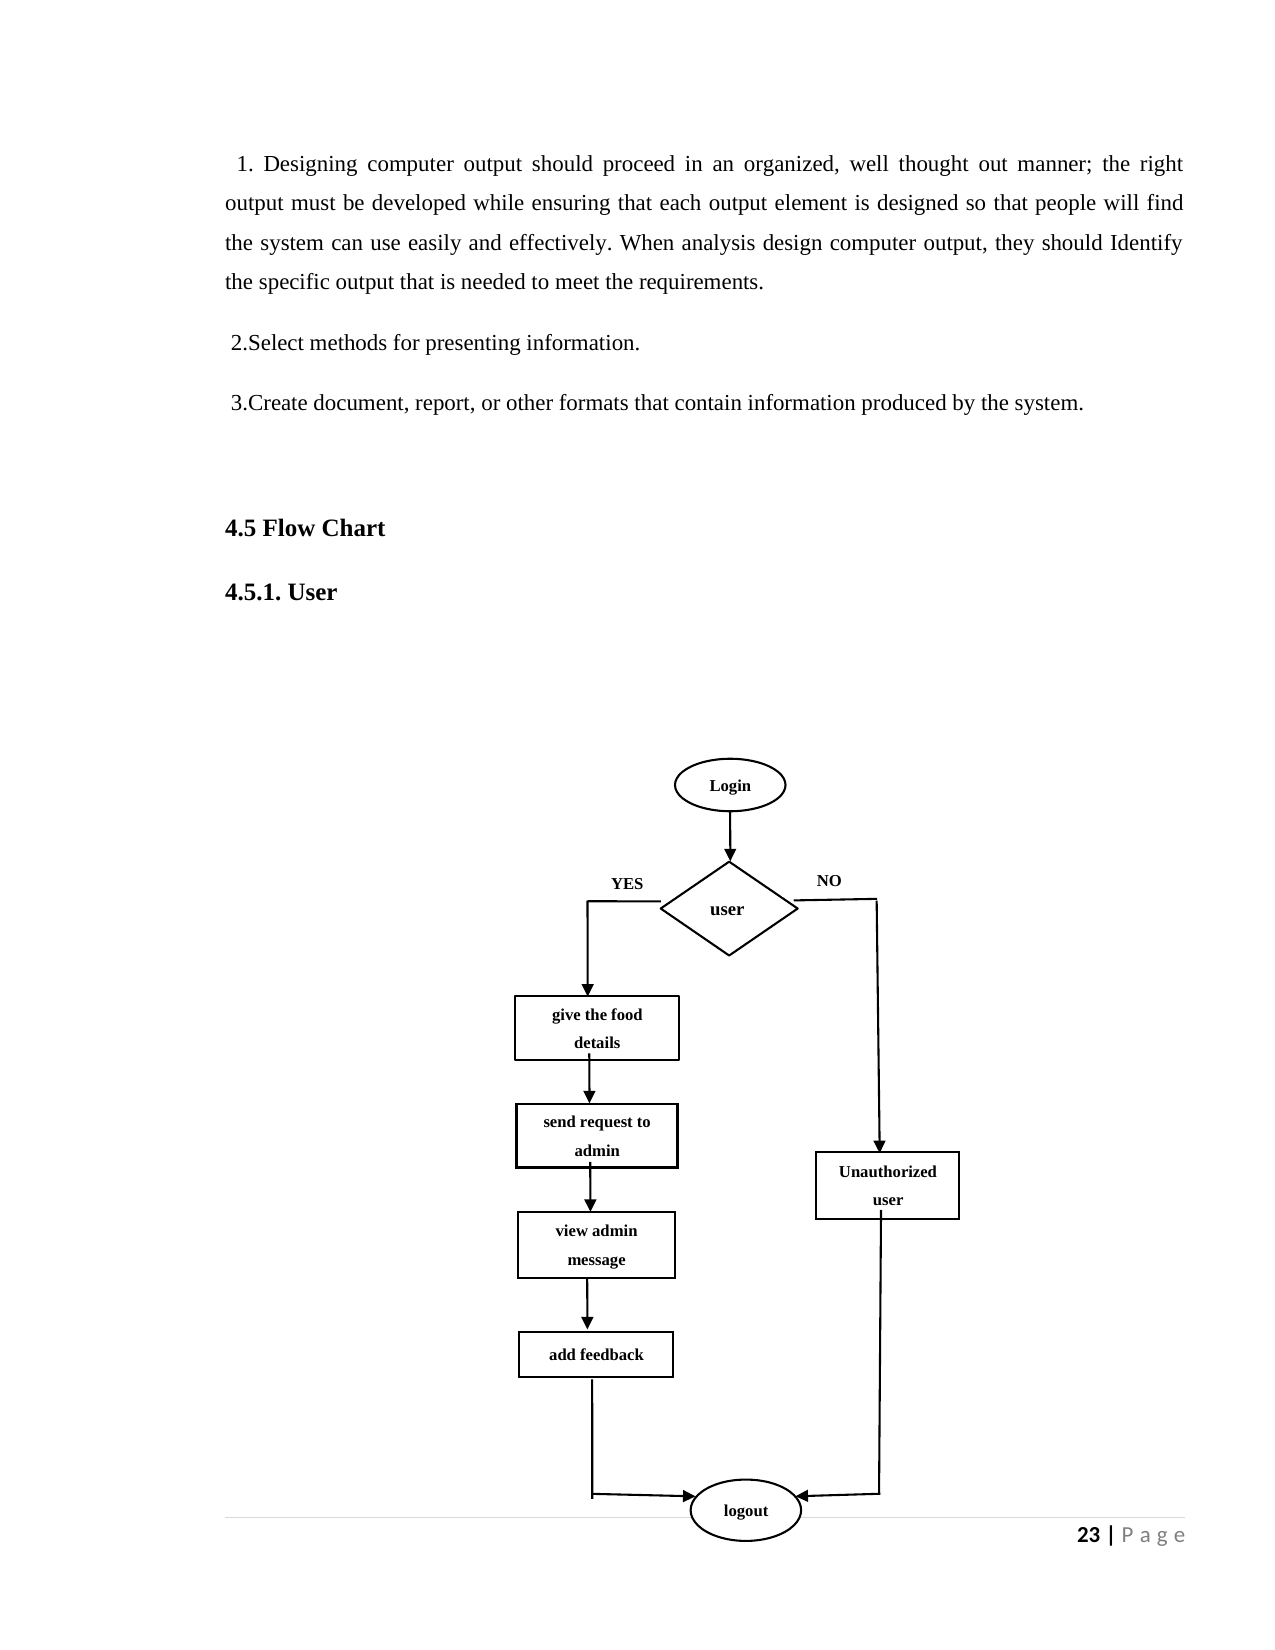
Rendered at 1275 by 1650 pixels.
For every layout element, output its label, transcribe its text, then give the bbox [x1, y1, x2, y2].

text 4.5 Flow Chart [225, 513, 1185, 542]
text 1. Designing computer output should proceed in an organized, well thought out manner; the right output must be developed while ensuring that each output element is designed so that people will find the system can use easily and effectively. When analysis design computer output, they should Identify the specific output that is needed to meet the requirements. [225, 150, 1185, 295]
text 2.Select methods for presenting information. [225, 329, 1185, 355]
text 4.5.1. User [225, 577, 1185, 606]
text 3.Create document, report, or other formats that contain information produced by the system. [225, 389, 1185, 415]
